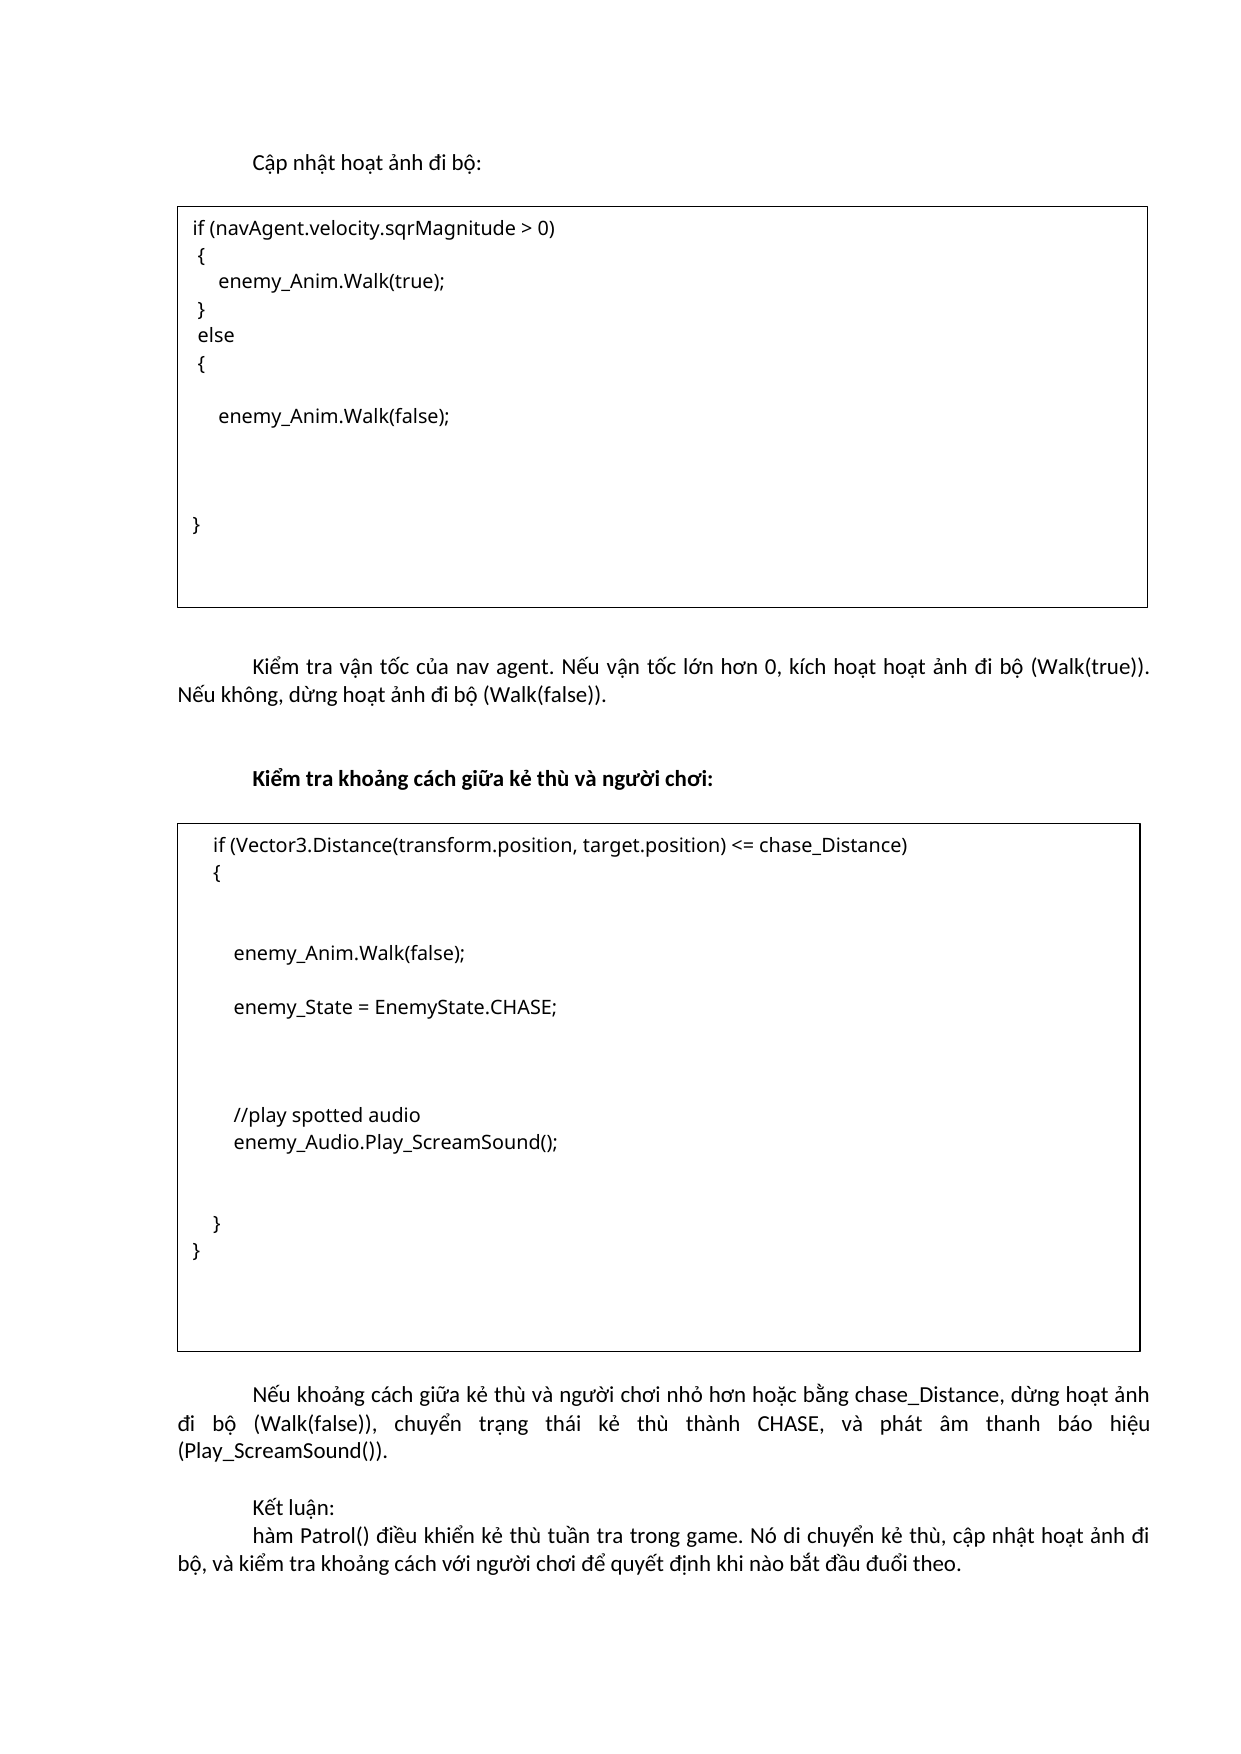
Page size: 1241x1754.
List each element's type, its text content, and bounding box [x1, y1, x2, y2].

text Cập nhật hoạt ảnh đi bộ: [177, 148, 1152, 176]
text Kết luận: [177, 1493, 1152, 1521]
text Nếu khoảng cách giữa kẻ thù và người chơi nhỏ hơn hoặc bằng chase_Distance, dừng hoạt ảnh đi bộ (Walk(false)), chuyển trạng thái kẻ thù thành CHASE, và phát âm thanh báo hiệu (Play_ScreamSound()). [177, 1381, 1152, 1465]
text Kiểm tra vận tốc của nav agent. Nếu vận tốc lớn hơn 0, kích hoạt hoạt ảnh đi bộ (Walk(true)). Nếu không, dừng hoạt ảnh đi bộ (Walk(false)). [177, 652, 1152, 708]
text hàm Patrol() điều khiển kẻ thù tuần tra trong game. Nó di chuyển kẻ thù, cập nhật hoạt ảnh đi bộ, và kiểm tra khoảng cách với người chơi để quyết định khi nào bắt đầu đuổi theo. [177, 1521, 1152, 1577]
text Kiểm tra khoảng cách giữa kẻ thù và người chơi: [177, 764, 1152, 792]
